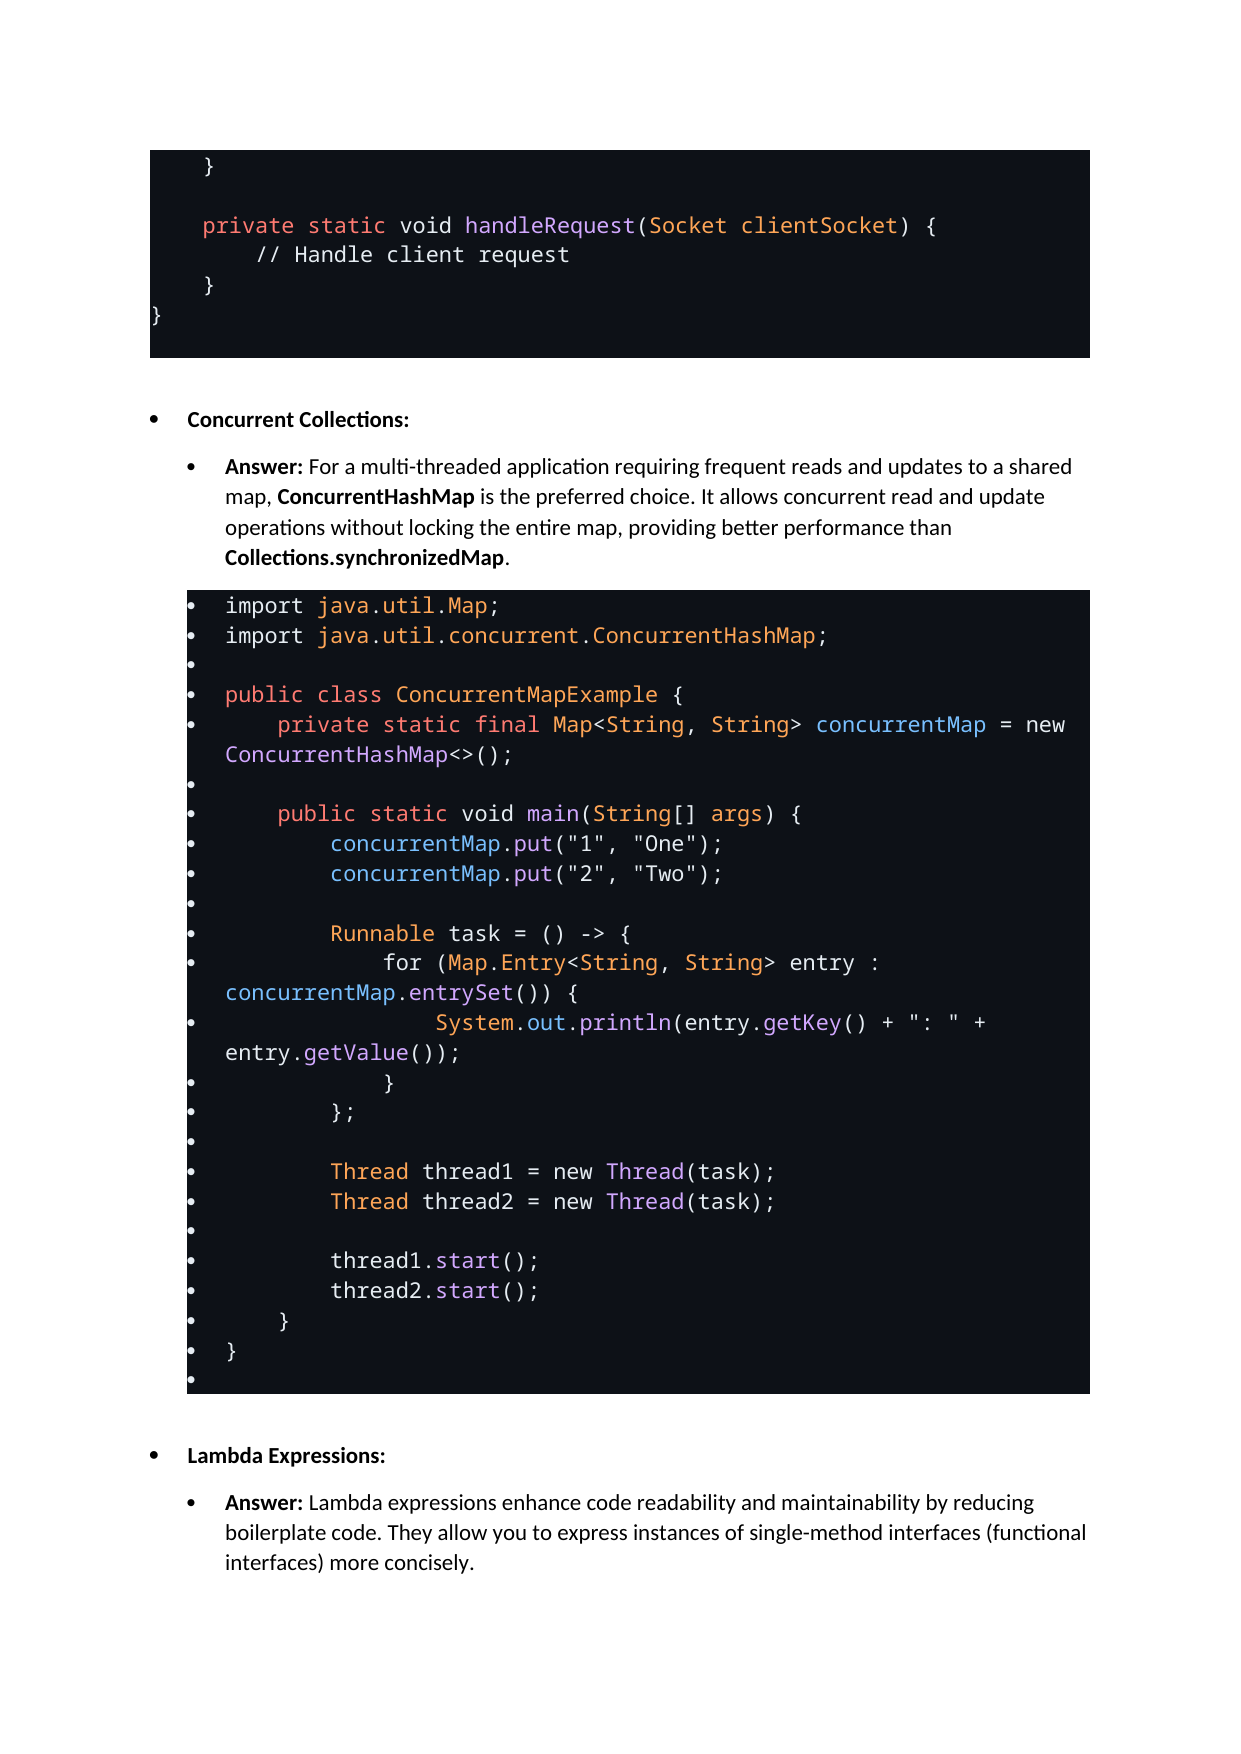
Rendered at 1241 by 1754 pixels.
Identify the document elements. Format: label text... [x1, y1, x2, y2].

list } [187, 1305, 1090, 1334]
list System.out.println(entry.getKey() + ": " + entry.getValue()); [187, 1007, 1090, 1066]
list concurrentMap.put("1", "One"); [187, 828, 1090, 858]
list import java.util.concurrent.ConcurrentHashMap; [187, 619, 1090, 649]
list public class ConcurrentMapExample { [187, 679, 1090, 709]
list }; [187, 1096, 1090, 1126]
list Thread thread2 = new Thread(task); [187, 1186, 1090, 1215]
list } [187, 1066, 1090, 1096]
list } [187, 1334, 1090, 1364]
list thread2.start(); [187, 1275, 1090, 1305]
list Answer: For a multi-threaded application requiring frequent reads and updates to a shared map, ConcurrentHashMap is the preferred choice. It allows concurrent read and update operations without locking the entire map, providing better performance than Collections.synchronizedMap. [187, 452, 1090, 571]
list Lambda Expressions: [150, 1441, 1090, 1469]
list thread1.start(); [187, 1245, 1090, 1275]
text } [150, 150, 1090, 180]
text } [150, 299, 1090, 329]
list Runnable task = () -> { [187, 917, 1090, 947]
text // Handle client request [150, 239, 1090, 269]
list Answer: Lambda expressions enhance code readability and maintainability by reducing boilerplate code. They allow you to express instances of single-method interfaces (functional interfaces) more concisely. [187, 1488, 1090, 1576]
list concurrentMap.put("2", "Two"); [187, 858, 1090, 888]
list private static final Map<String, String> concurrentMap = new ConcurrentHashMap<>(); [187, 709, 1090, 768]
list for (Map.Entry<String, String> entry : concurrentMap.entrySet()) { [187, 947, 1090, 1007]
list Concurrent Collections: [150, 405, 1090, 433]
list Thread thread1 = new Thread(task); [187, 1156, 1090, 1186]
list public static void main(String[] args) { [187, 798, 1090, 828]
text } [150, 269, 1090, 299]
text private static void handleRequest(Socket clientSocket) { [150, 209, 1090, 239]
list import java.util.Map; [187, 590, 1090, 619]
